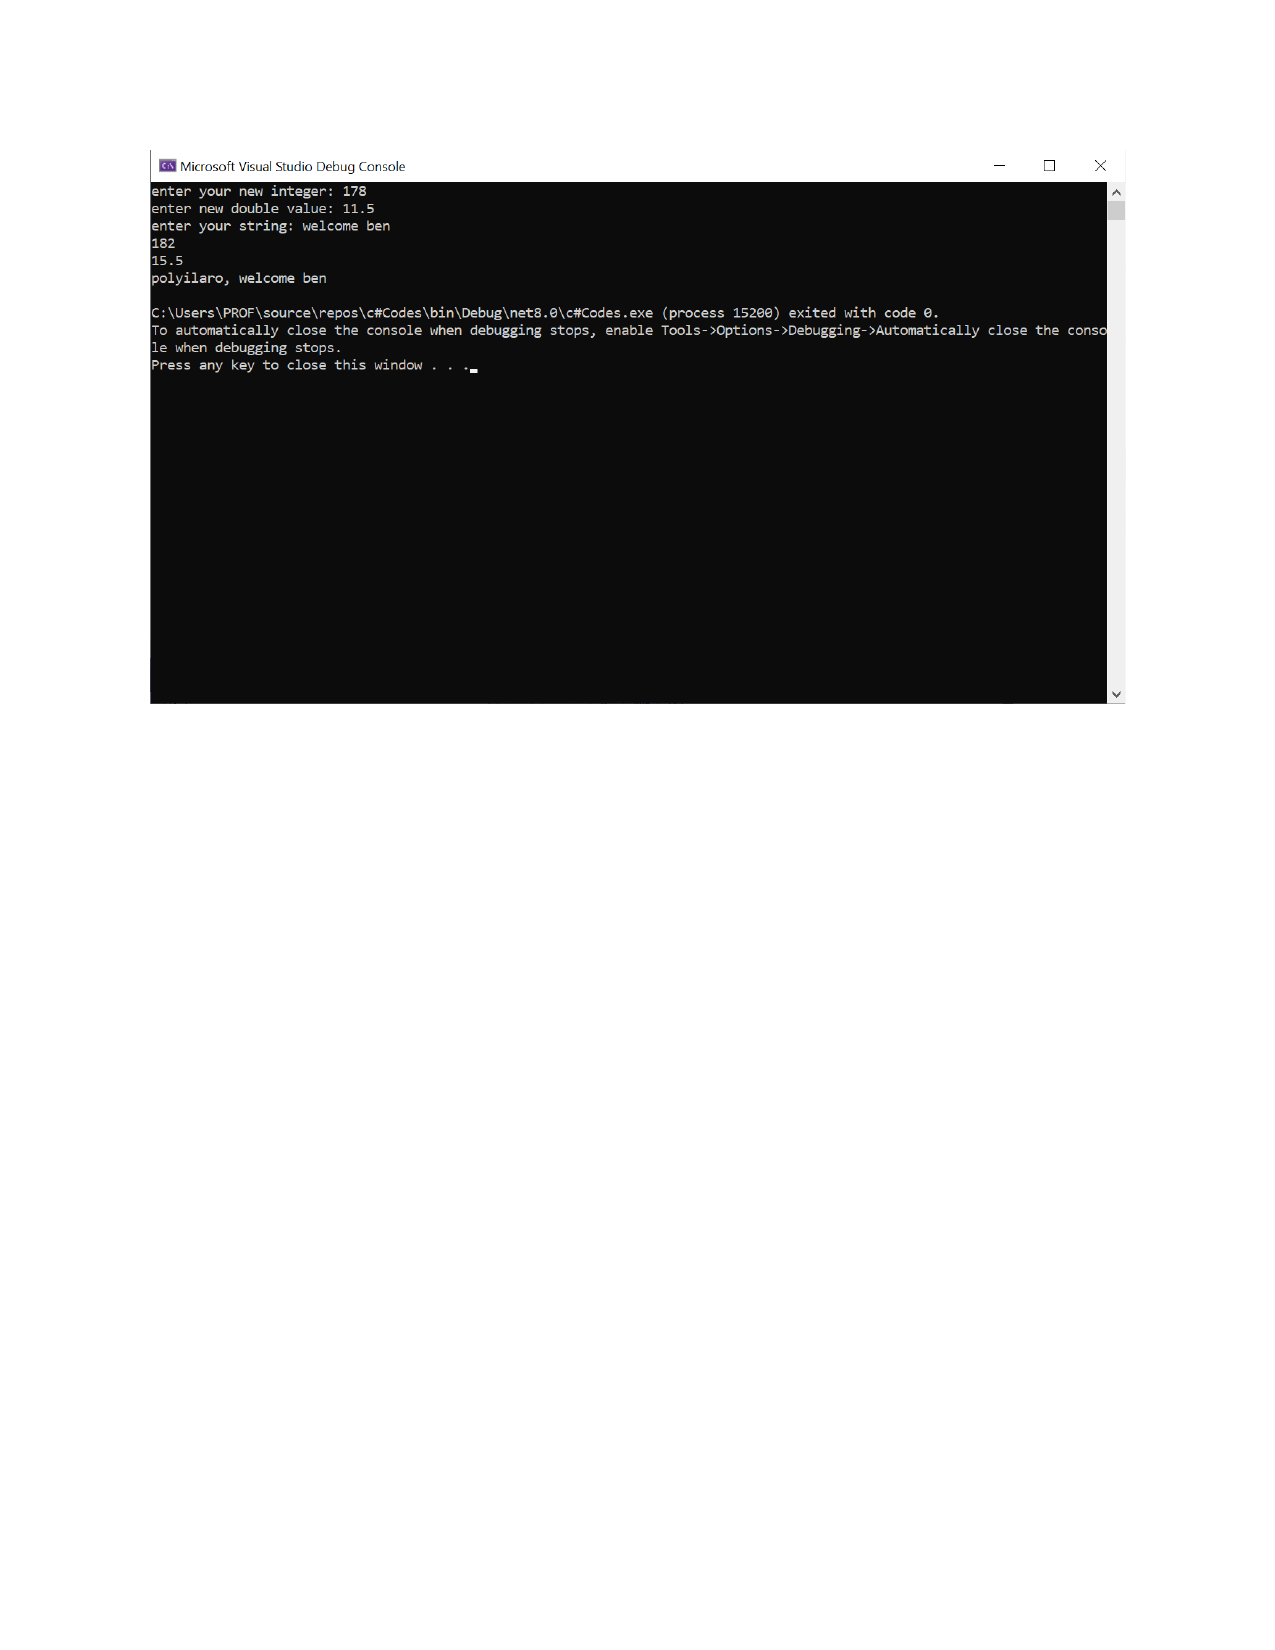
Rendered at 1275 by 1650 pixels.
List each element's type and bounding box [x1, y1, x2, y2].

picture [150, 150, 1125, 704]
